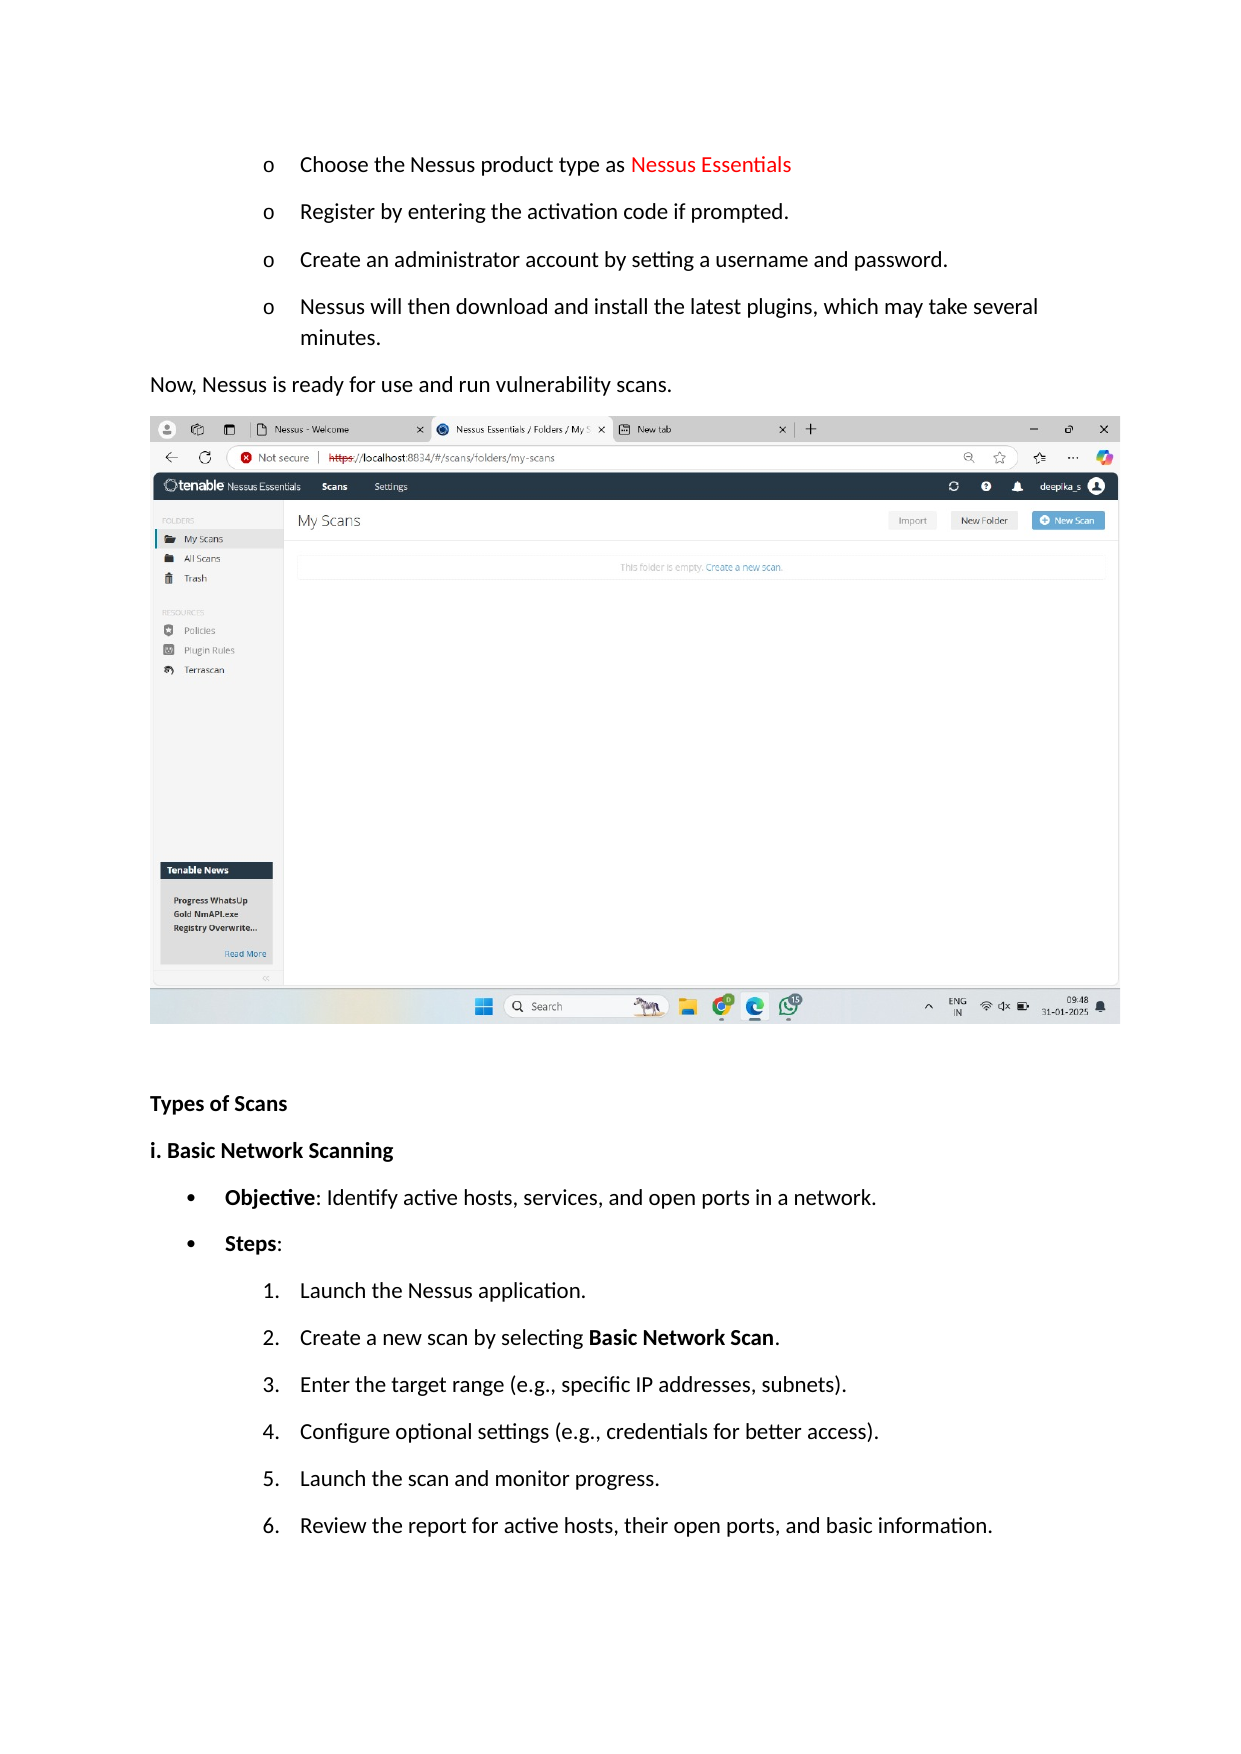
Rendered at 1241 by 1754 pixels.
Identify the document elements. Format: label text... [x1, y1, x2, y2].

picture [150, 416, 1121, 1024]
list Choose the Nessus product type as Nessus Essentials [262, 150, 1090, 178]
list Nessus will then download and install the latest plugins, which may take several minutes. [262, 292, 1090, 351]
text Types of Scans [150, 1089, 1090, 1117]
list Configure optional settings (e.g., credentials for better access). [262, 1417, 1090, 1445]
list Launch the Nessus application. [262, 1276, 1090, 1304]
text Now, Nessus is ready for use and run vulnerability scans. [150, 370, 1090, 398]
list Steps: [187, 1229, 1090, 1257]
text i. Basic Network Scanning [150, 1136, 1090, 1164]
list Objective: Identify active hosts, services, and open ports in a network. [187, 1183, 1090, 1211]
list Register by entering the activation code if prompted. [262, 197, 1090, 226]
list Create an administrator account by setting a username and password. [262, 245, 1090, 273]
list Enter the target range (e.g., specific IP addresses, subnets). [262, 1370, 1090, 1398]
list Launch the scan and monitor progress. [262, 1464, 1090, 1492]
list Create a new scan by selecting Basic Network Scan. [262, 1323, 1090, 1351]
list Review the report for active hosts, their open ports, and basic information. [262, 1511, 1090, 1539]
